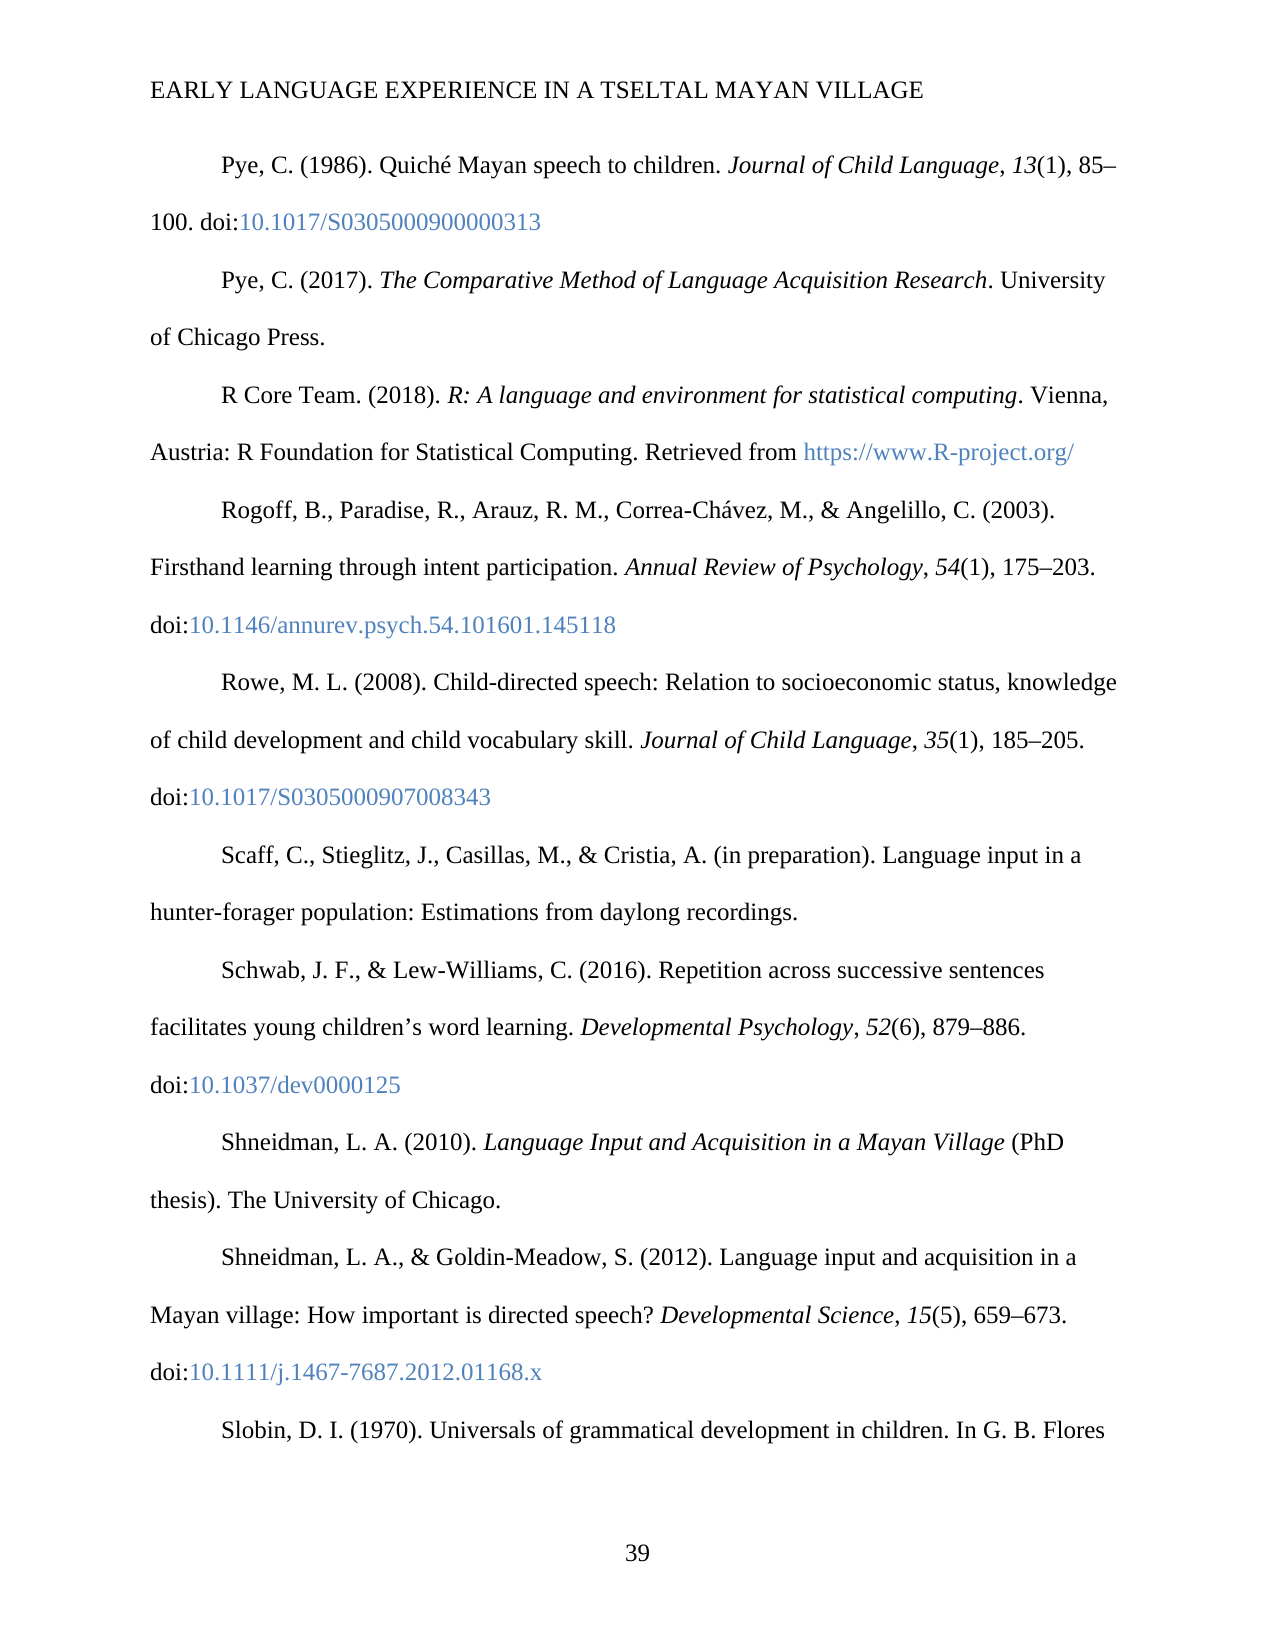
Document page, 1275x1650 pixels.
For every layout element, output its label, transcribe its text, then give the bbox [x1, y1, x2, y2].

text Shneidman, L. A. (2010). Language Input and Acquisition in a Mayan Village (PhD thesis). The University of Chicago. [150, 1127, 1125, 1214]
text Pye, C. (2017). The Comparative Method of Language Acquisition Research. University of Chicago Press. [150, 265, 1125, 351]
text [150, 1415, 1125, 1444]
text R Core Team. (2018). R: A language and environment for statistical computing. Vienna, Austria: R Foundation for Statistical Computing. Retrieved from https://www.R-project.org/ [150, 380, 1125, 466]
text Shneidman, L. A., & Goldin-Meadow, S. (2012). Language input and acquisition in a Mayan village: How important is directed speech? Developmental Science, 15(5), 659–673. doi:10.1111/j.1467-7687.2012.01168.x [150, 1242, 1125, 1386]
text Schwab, J. F., & Lew-Williams, C. (2016). Repetition across successive sentences facilitates young children’s word learning. Developmental Psychology, 52(6), 879–886. doi:10.1037/dev0000125 [150, 955, 1125, 1099]
text Rogoff, B., Paradise, R., Arauz, R. M., Correa-Chávez, M., & Angelillo, C. (2003). Firsthand learning through intent participation. Annual Review of Psychology, 54(1), 175–203. doi:10.1146/annurev.psych.54.101601.145118 [150, 495, 1125, 639]
text Rowe, M. L. (2008). Child-directed speech: Relation to socioeconomic status, knowledge of child development and child vocabulary skill. Journal of Child Language, 35(1), 185–205. doi:10.1017/S0305000907008343 [150, 667, 1125, 811]
text Pye, C. (1986). Quiché Mayan speech to children. Journal of Child Language, 13(1), 85–100. doi:10.1017/S0305000900000313 [150, 150, 1125, 236]
text Scaff, C., Stieglitz, J., Casillas, M., & Cristia, A. (in preparation). Language input in a hunter-forager population: Estimations from daylong recordings. [150, 840, 1125, 926]
